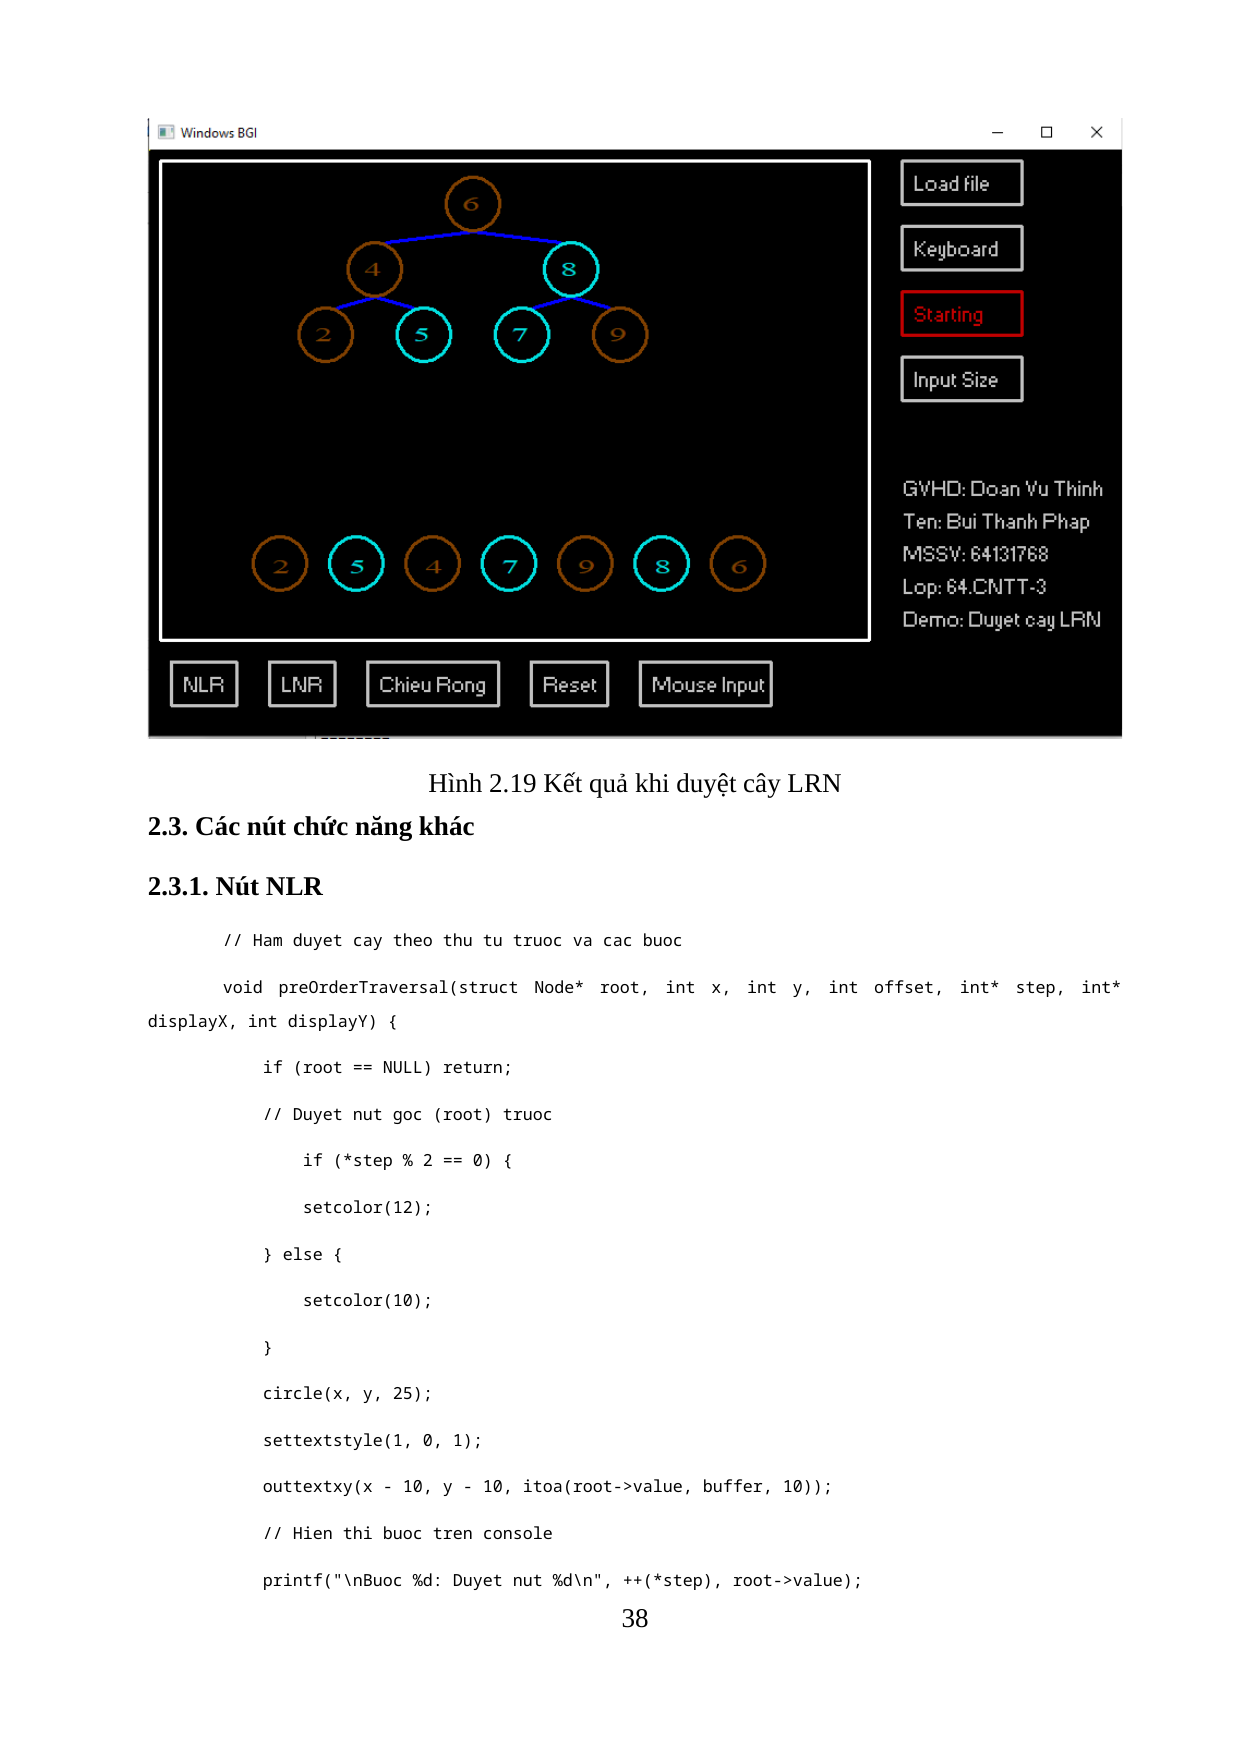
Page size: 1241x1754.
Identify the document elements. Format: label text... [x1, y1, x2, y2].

text } else { [148, 1242, 1122, 1265]
picture [147, 118, 1123, 739]
subtitle 2.3. Các nút chức năng khác [148, 810, 1122, 842]
text // Ham duyet cay theo thu tu truoc va cac buoc [148, 929, 1122, 951]
text circle(x, y, 25); [148, 1382, 1122, 1404]
text printf("\nBuoc %d: Duyet nut %d\n", ++(*step), root->value); [148, 1568, 1122, 1591]
text if (root == NULL) return; [148, 1056, 1122, 1079]
text // Duyet nut goc (root) truoc [148, 1102, 1122, 1125]
text } [148, 1335, 1122, 1358]
text if (*step % 2 == 0) { [148, 1149, 1122, 1172]
text setcolor(12); [148, 1196, 1122, 1218]
subtitle 2.3.1. Nút NLR [148, 869, 1122, 901]
text void preOrderTraversal(struct Node* root, int x, int y, int offset, int* step, int* displayX, int displayY) { [148, 975, 1122, 1032]
text outtextxy(x - 10, y - 10, itoa(root->value, buffer, 10)); [148, 1475, 1122, 1498]
text // Hien thi buoc tren console [148, 1522, 1122, 1544]
text setcolor(10); [148, 1289, 1122, 1311]
text settextstyle(1, 0, 1); [148, 1428, 1122, 1451]
